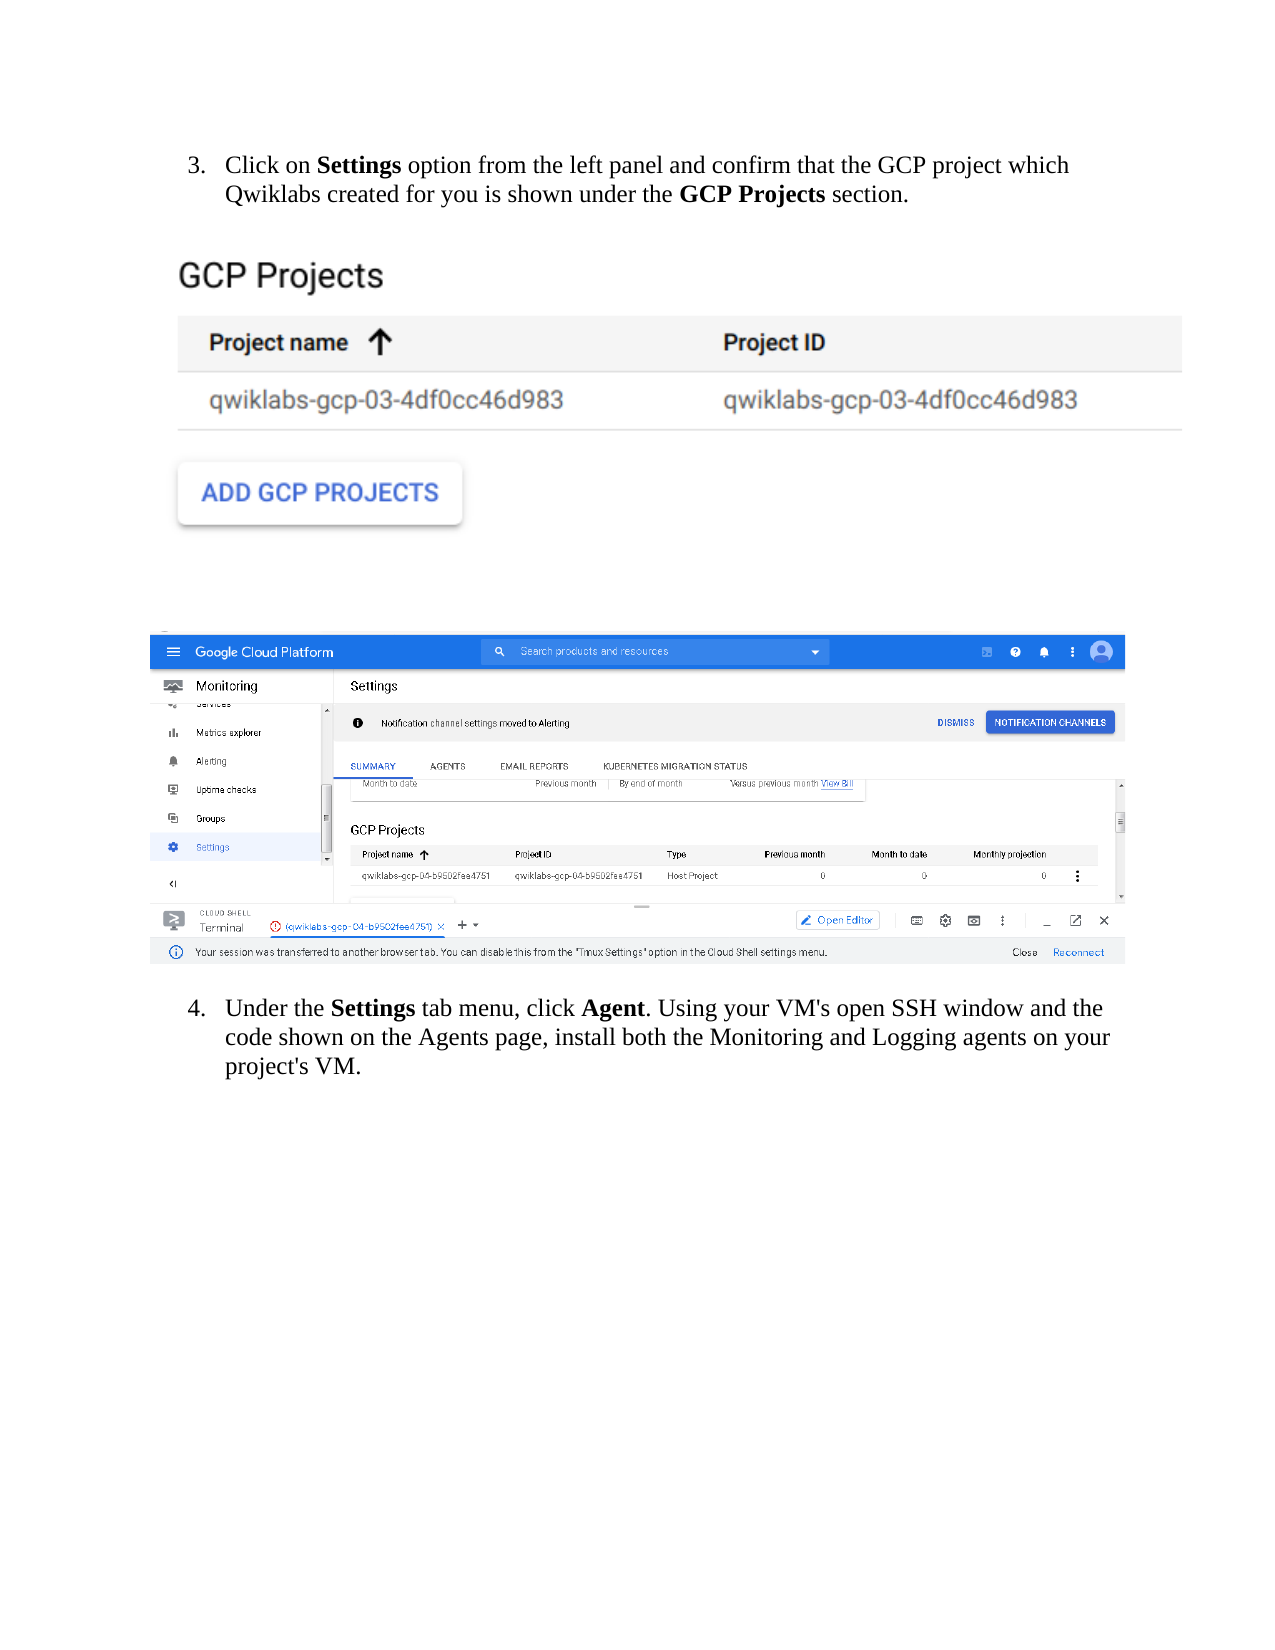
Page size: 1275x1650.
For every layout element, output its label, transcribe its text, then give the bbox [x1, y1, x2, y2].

list Under the Settings tab menu, click Agent. Using your VM's open SSH window and the code shown on the Agents page, install both the Monitoring and Logging agents on your project's VM. [187, 993, 1125, 1079]
picture [150, 236, 1183, 544]
list Click on Settings option from the left panel and confirm that the GCP project which Qwiklabs created for you is shown under the GCP Projects section. [187, 150, 1125, 207]
picture [150, 631, 1125, 964]
